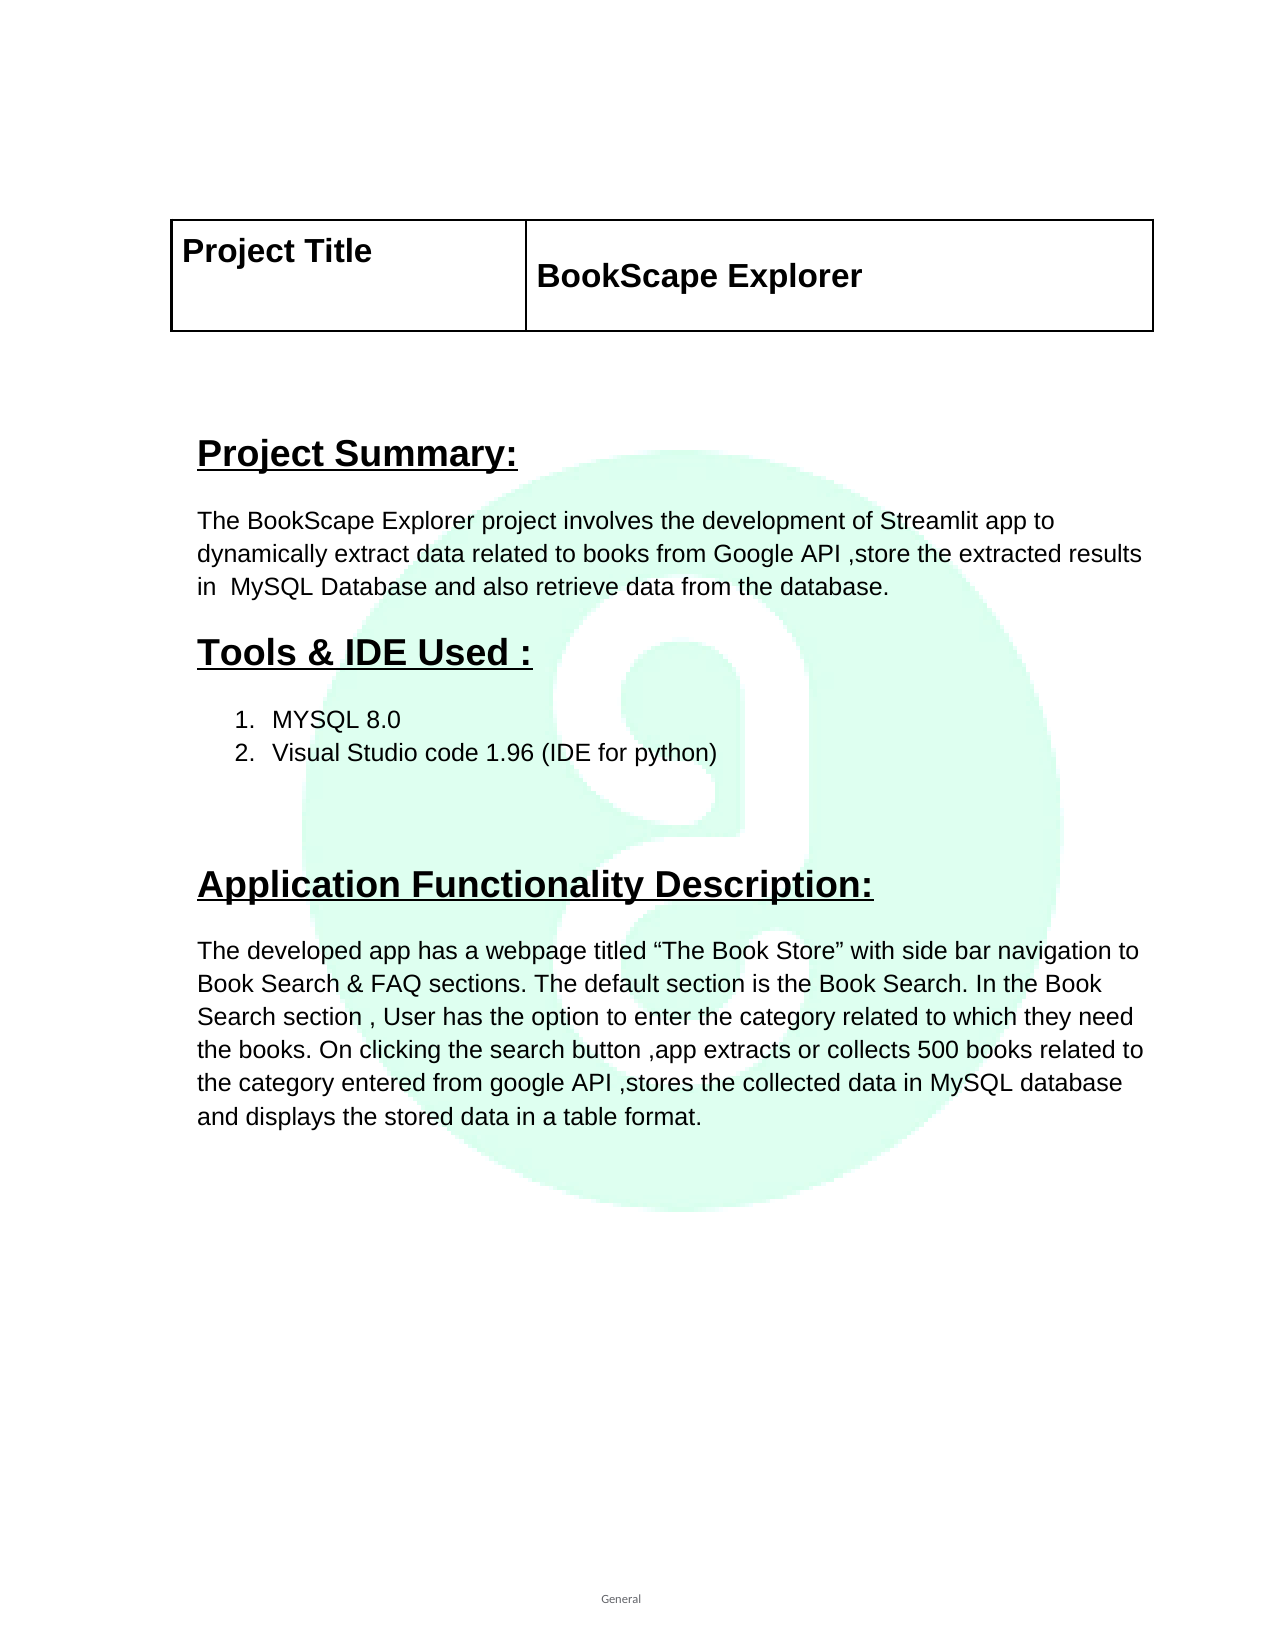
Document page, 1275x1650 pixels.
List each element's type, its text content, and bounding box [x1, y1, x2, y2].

text Project Summary: [197, 431, 1153, 474]
table_header Project Title [173, 221, 525, 330]
text The BookScape Explorer project involves the development of Streamlit app to dynamically extract data related to books from Google API ,store the extracted results in MySQL Database and also retrieve data from the database. [197, 506, 1153, 601]
table_header BookScape Explorer [527, 221, 1152, 330]
text Tools & IDE Used : [197, 630, 1153, 673]
text Application Functionality Description: [197, 862, 1153, 905]
list Visual Studio code 1.96 (IDE for python) [234, 738, 1153, 766]
text The developed app has a webpage titled “The Book Store” with side bar navigation to Book Search & FAQ sections. The default section is the Book Search. In the Book Search section , User has the option to enter the category related to which they need the books. On clicking the search button ,app extracts or collects 500 books related to the category entered from google API ,stores the collected data in MySQL database and displays the stored data in a table format. [197, 936, 1153, 1130]
list MYSQL 8.0 [234, 705, 1153, 733]
